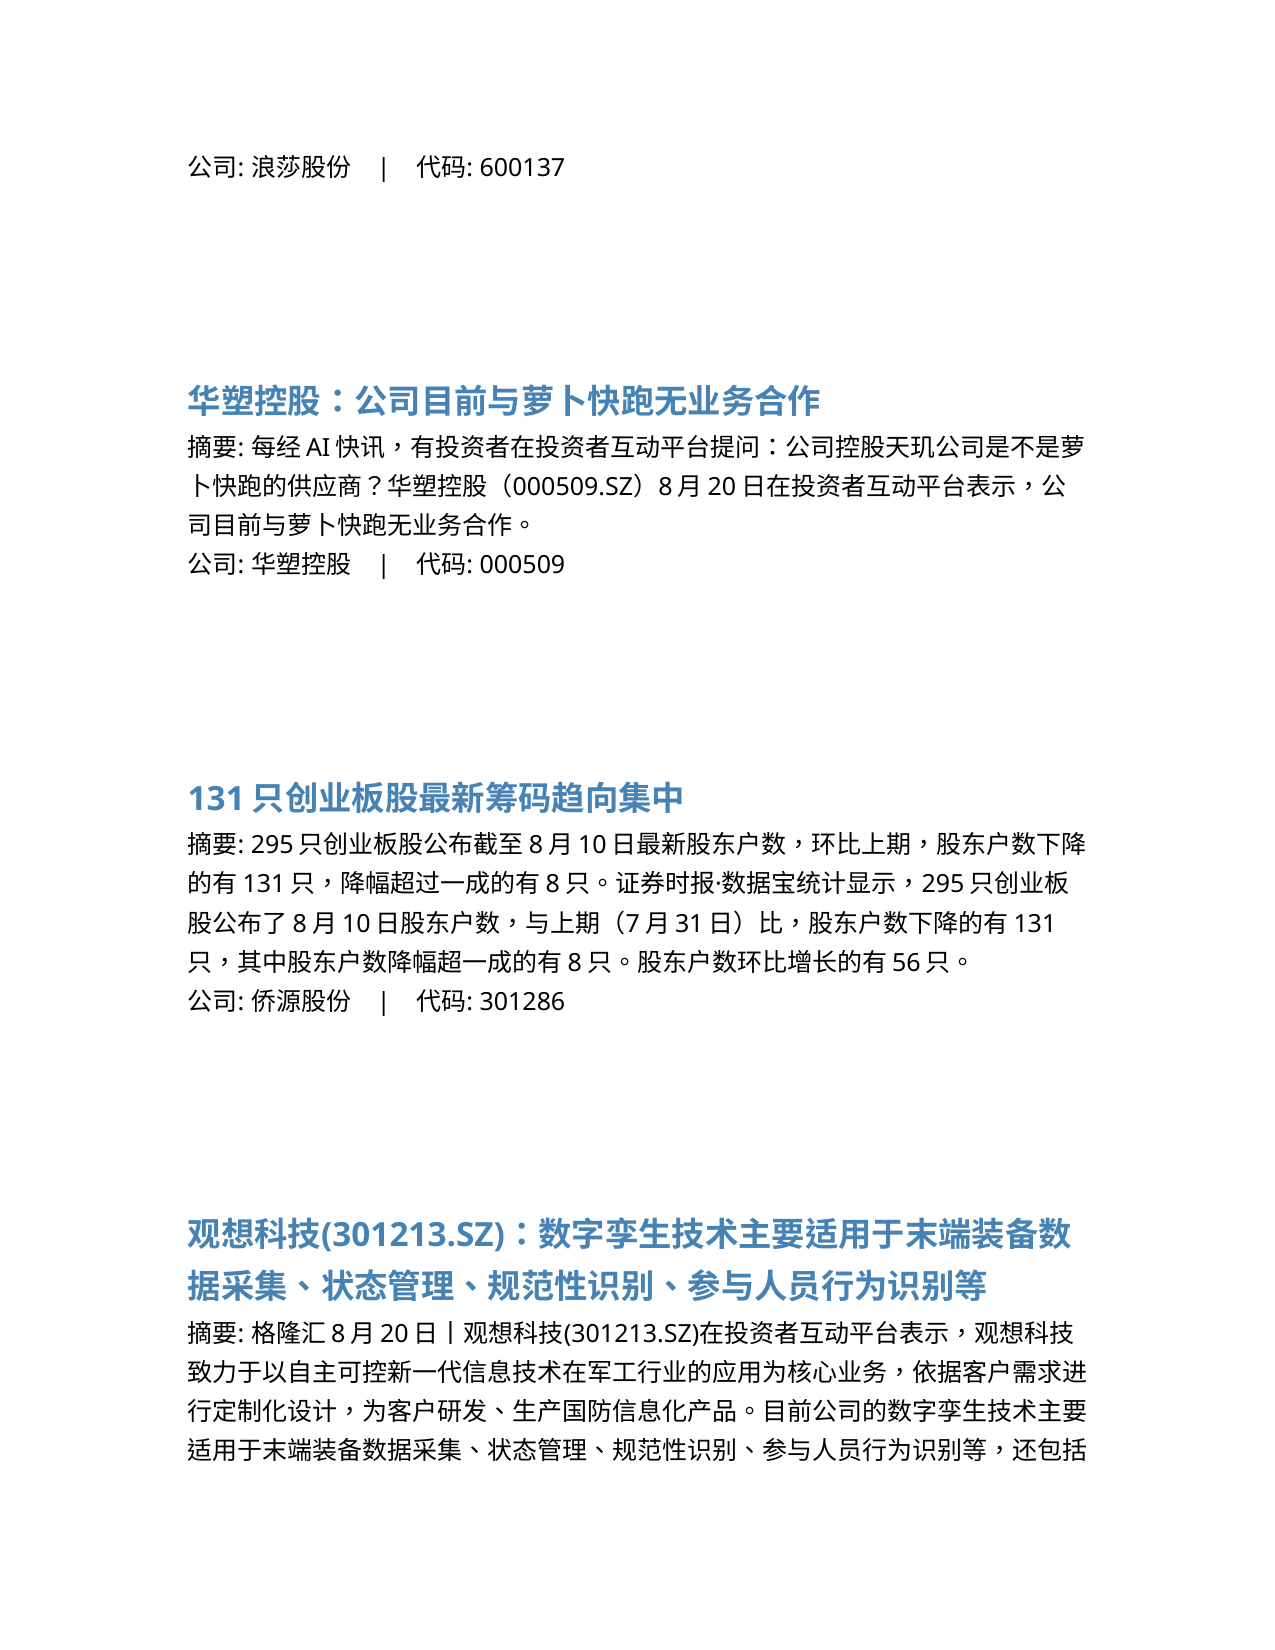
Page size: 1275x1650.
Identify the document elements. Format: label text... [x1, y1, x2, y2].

text 摘要: 295只创业板股公布截至8月10日最新股东户数，环比上期，股东户数下降的有131只，降幅超过一成的有8只。证券时报·数据宝统计显示，295只创业板股公布了8月10日股东户数，与上期（7月31日）比，股东户数下降的有131只，其中股东户数降幅超一成的有8只。股东户数环比增长的有56只。 公司: 侨源股份 | 代码: 301286 [187, 827, 1087, 1057]
subtitle 华塑控股：公司目前与萝卜快跑无业务合作 [187, 377, 1087, 423]
subtitle 观想科技(301213.SZ)：数字孪生技术主要适用于末端装备数据采集、状态管理、规范性识别、参与人员行为识别等 [187, 1211, 1087, 1309]
subtitle 131只创业板股最新筹码趋向集中 [187, 775, 1087, 820]
text 摘要: 每经AI快讯，有投资者在投资者互动平台提问：公司控股天玑公司是不是萝卜快跑的供应商？华塑控股（000509.SZ）8月20日在投资者互动平台表示，公司目前与萝卜快跑无业务合作。 公司: 华塑控股 | 代码: 000509 [187, 430, 1087, 620]
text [187, 150, 1087, 223]
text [187, 1315, 1087, 1467]
